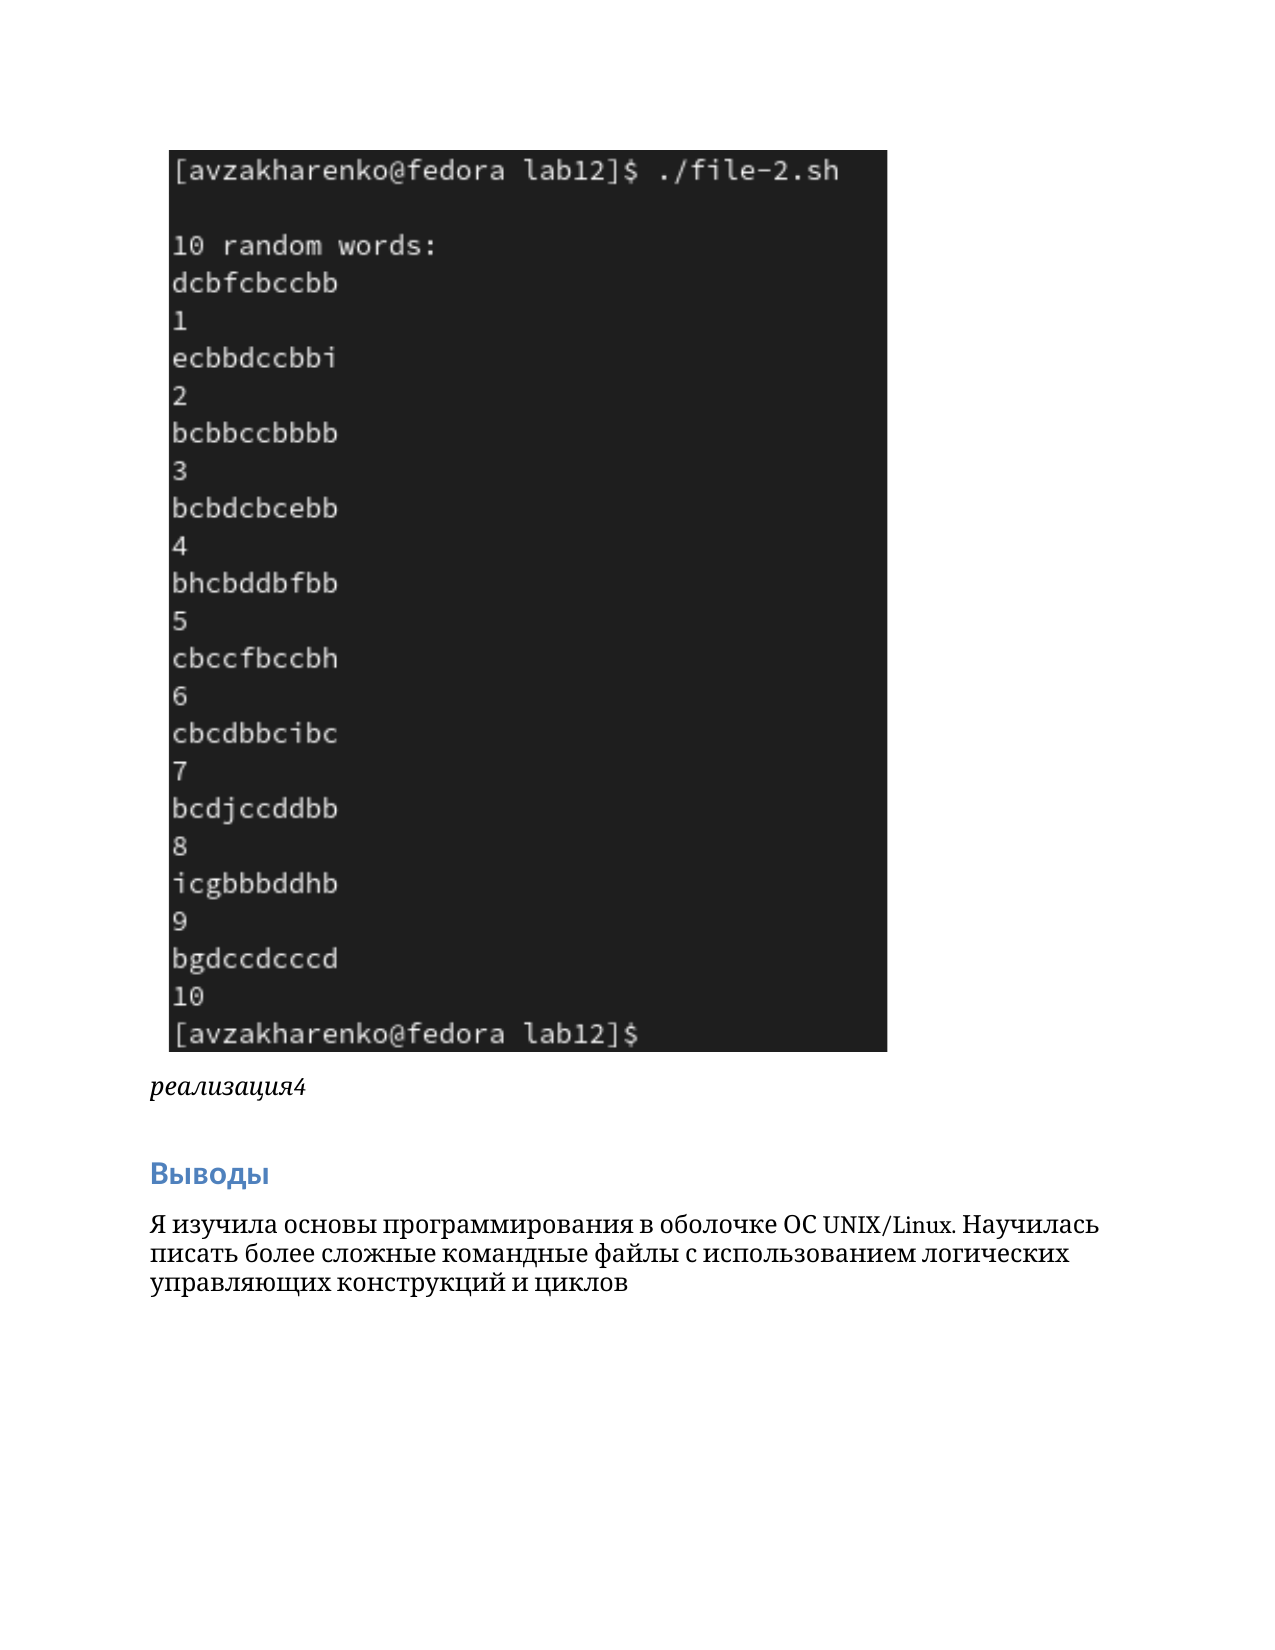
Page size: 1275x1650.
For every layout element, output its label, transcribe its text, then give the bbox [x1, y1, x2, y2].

text реализация4 [150, 1073, 1125, 1102]
picture [168, 150, 888, 1052]
subtitle Выводы [150, 1152, 1125, 1192]
text Я изучила основы программирования в оболочке ОС UNIX/Linux. Научилась писать более сложные командные файлы с использованием логических управляющих конструкций и циклов [150, 1211, 1125, 1297]
